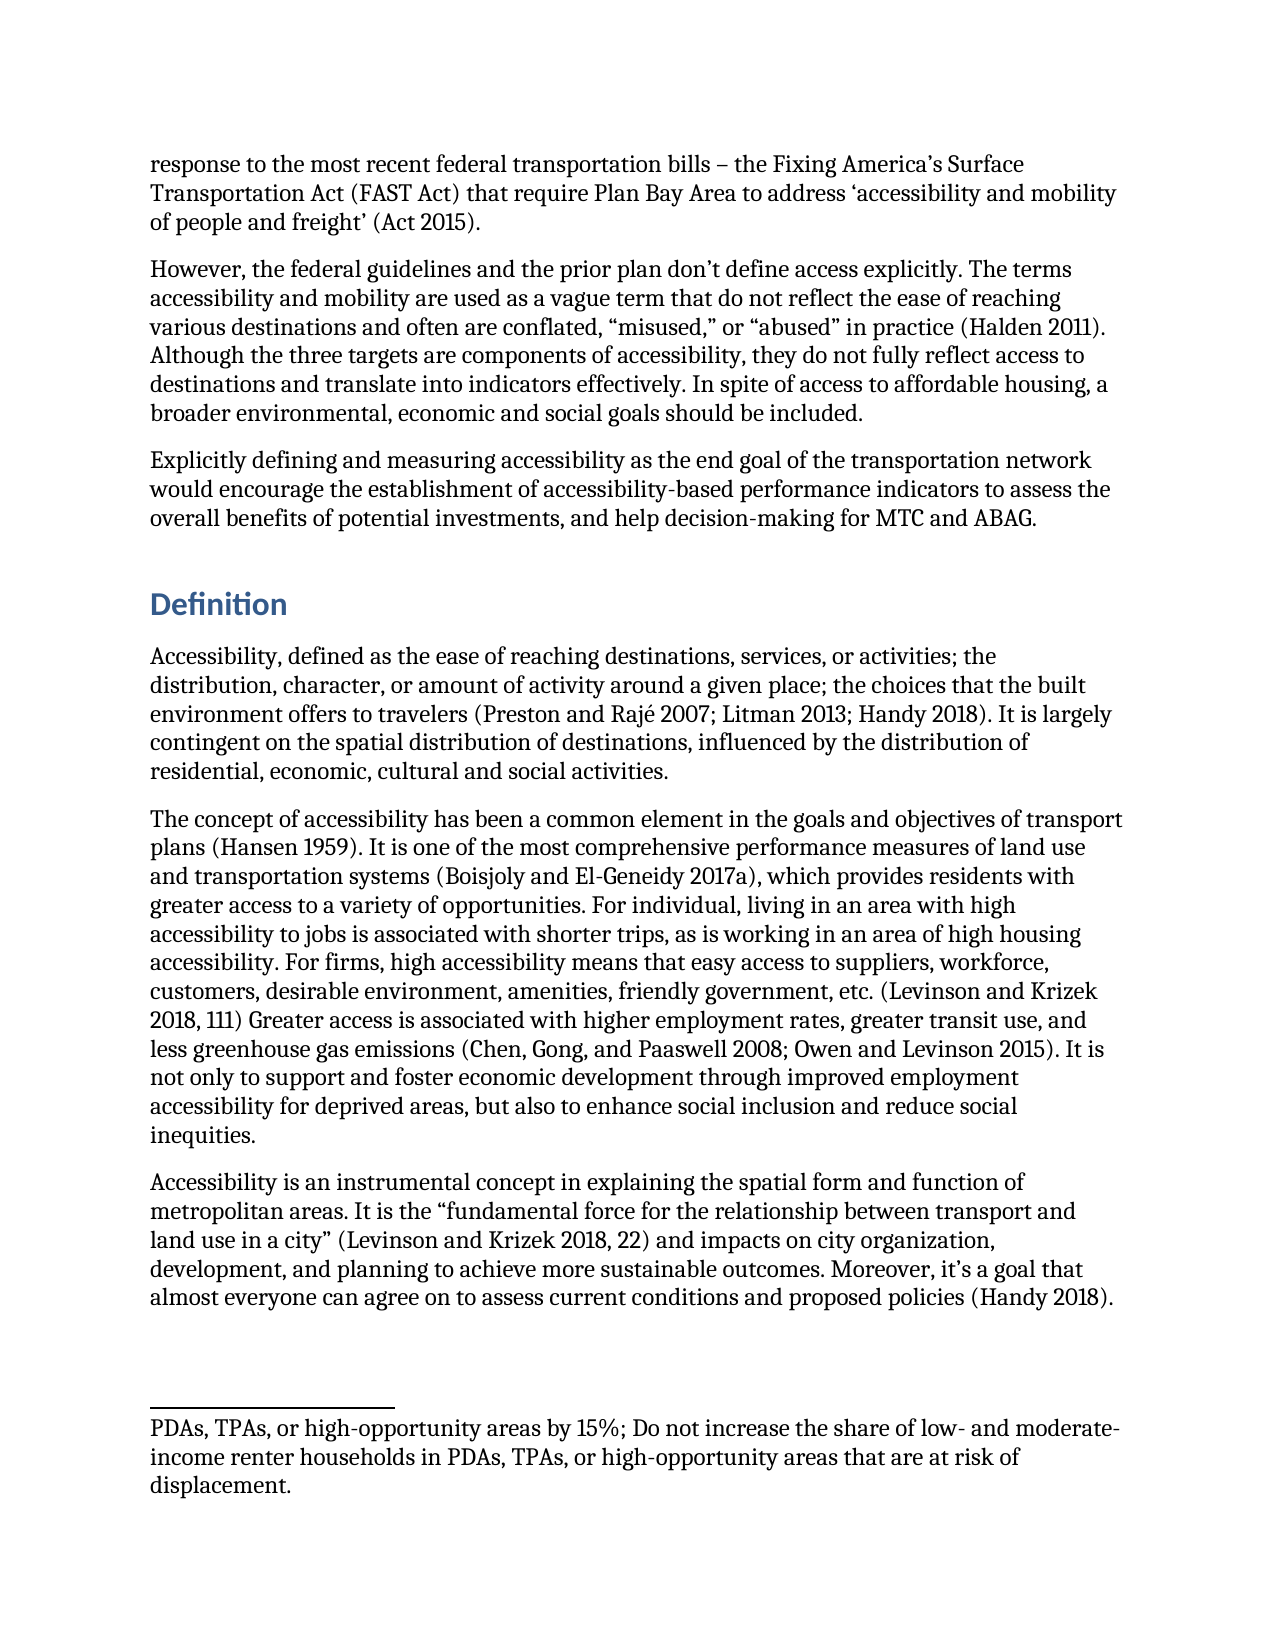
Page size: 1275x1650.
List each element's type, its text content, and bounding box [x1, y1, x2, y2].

subtitle Definition [150, 582, 1125, 623]
text The concept of accessibility has been a common element in the goals and objectives of transport plans (Hansen 1959). It is one of the most comprehensive performance measures of land use and transportation systems (Boisjoly and El-Geneidy 2017a), which provides residents with greater access to a variety of opportunities. For individual, living in an area with high accessibility to jobs is associated with shorter trips, as is working in an area of high housing accessibility. For firms, high accessibility means that easy access to suppliers, workforce, customers, desirable environment, amenities, friendly government, etc. (Levinson and Krizek 2018, 111) Greater access is associated with higher employment rates, greater transit use, and less greenhouse gas emissions (Chen, Gong, and Paaswell 2008; Owen and Levinson 2015). It is not only to support and foster economic development through improved employment accessibility for deprived areas, but also to enhance social inclusion and reduce social inequities. [150, 804, 1125, 1149]
text Accessibility is an instrumental concept in explaining the spatial form and function of metropolitan areas. It is the “fundamental force for the relationship between transport and land use in a city” (Levinson and Krizek 2018, 22) and impacts on city organization, development, and planning to achieve more sustainable outcomes. Moreover, it’s a goal that almost everyone can agree on to assess current conditions and proposed policies (Handy 2018). [150, 1168, 1125, 1312]
text Accessibility, defined as the ease of reaching destinations, services, or activities; the distribution, character, or amount of activity around a given place; the choices that the built environment offers to travelers (Preston and Rajé 2007; Litman 2013; Handy 2018). It is largely contingent on the spatial distribution of destinations, influenced by the distribution of residential, economic, cultural and social activities. [150, 642, 1125, 786]
text However, the federal guidelines and the prior plan don’t define access explicitly. The terms accessibility and mobility are used as a vague term that do not reflect the ease of reaching various destinations and often are conflated, “misused,” or “abused” in practice (Halden 2011). Although the three targets are components of accessibility, they do not fully reflect access to destinations and translate into indicators effectively. In spite of access to affordable housing, a broader environmental, economic and social goals should be included. [150, 255, 1125, 427]
text Explicitly defining and measuring accessibility as the end goal of the transportation network would encourage the establishment of accessibility-based performance indicators to assess the overall benefits of potential investments, and help decision-making for MTC and ABAG. [150, 446, 1125, 532]
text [150, 150, 1125, 236]
